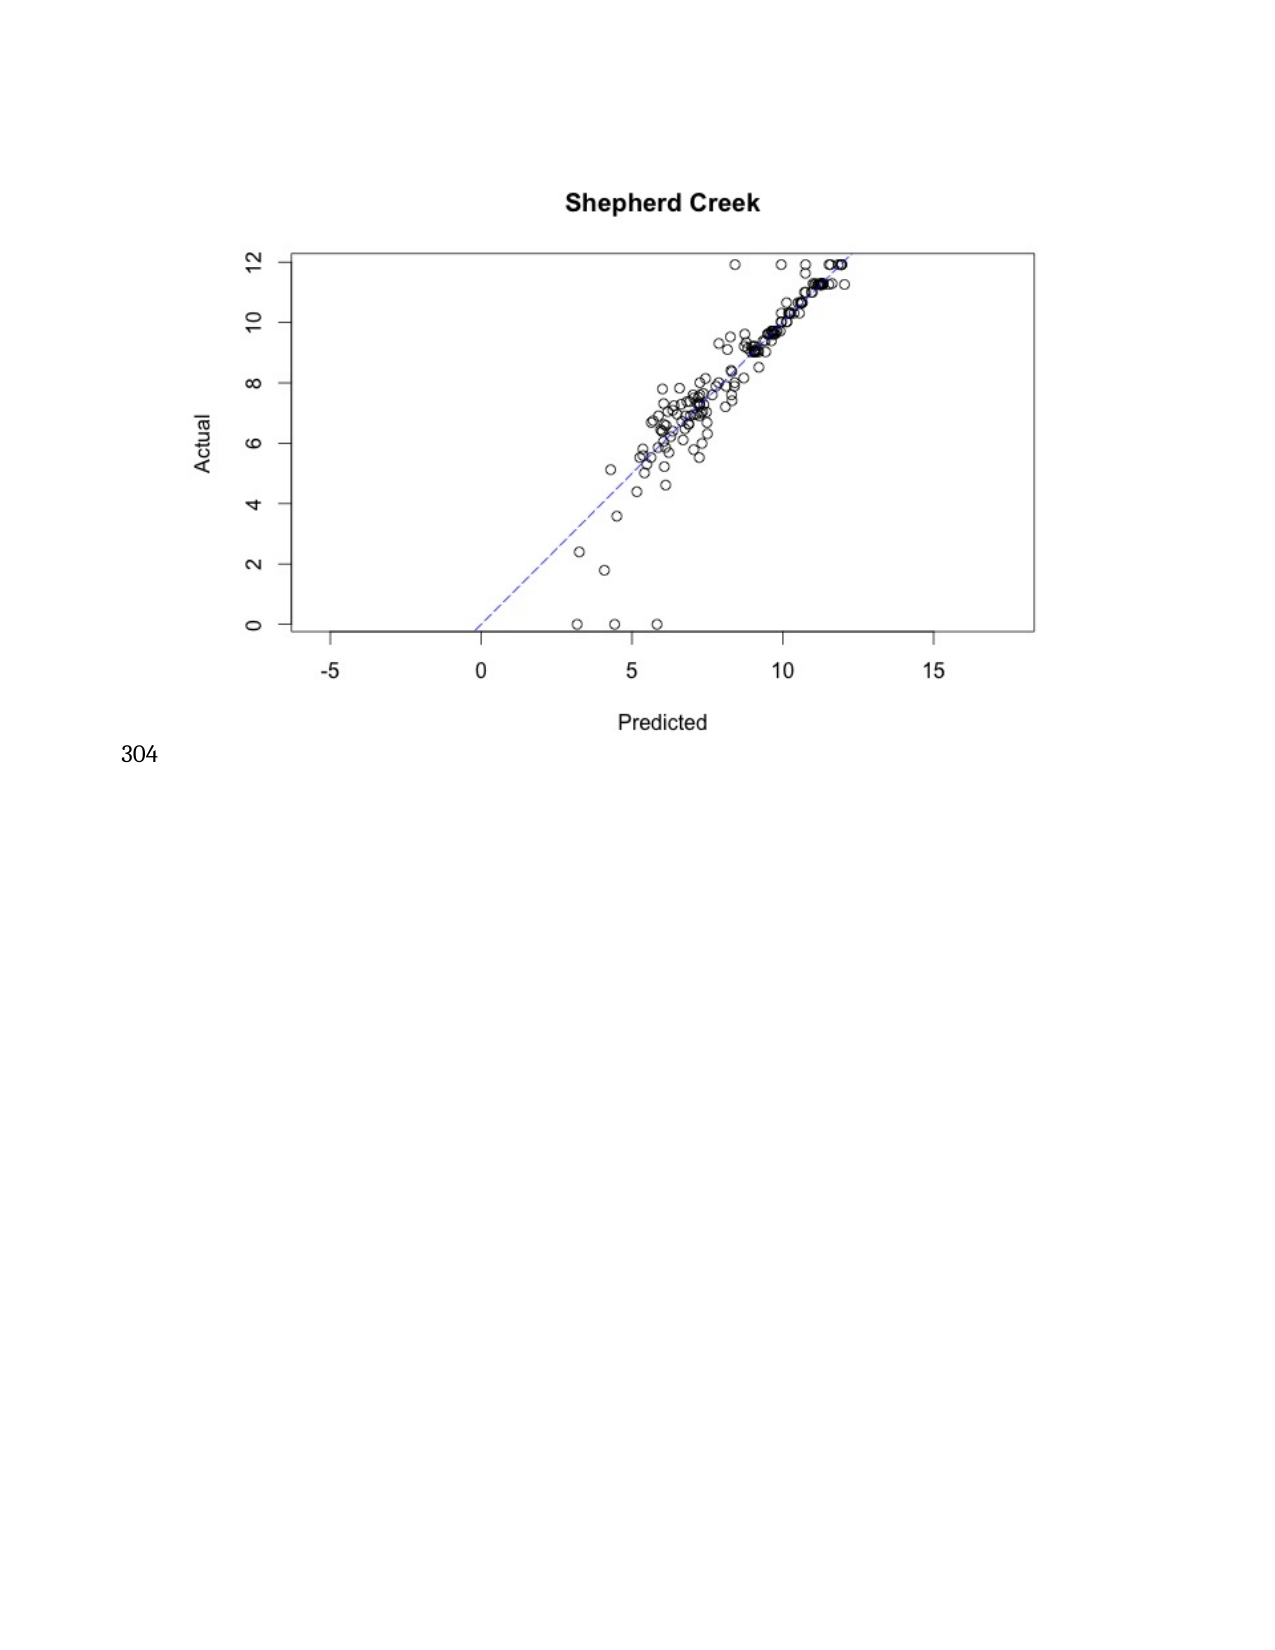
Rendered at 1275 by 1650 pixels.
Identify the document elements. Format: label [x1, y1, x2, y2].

picture [187, 150, 1088, 762]
